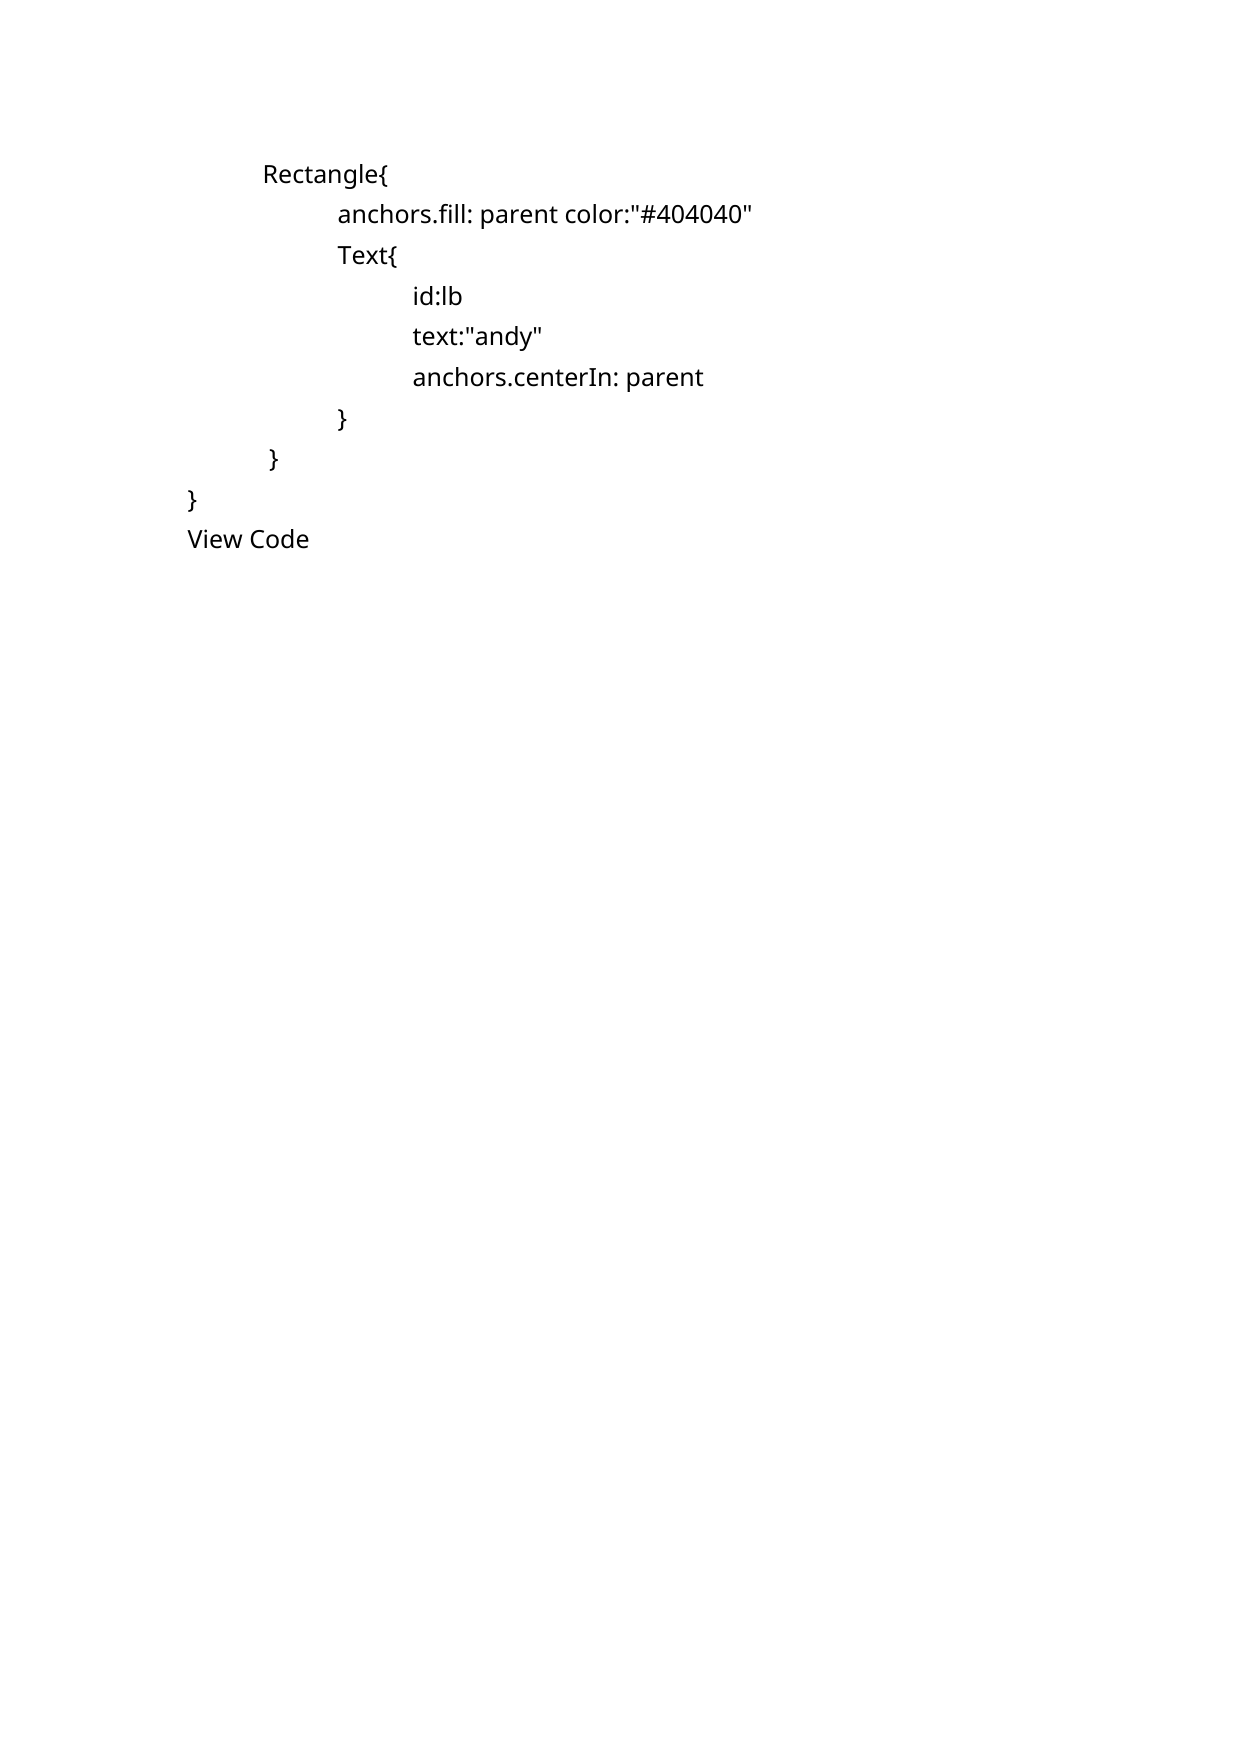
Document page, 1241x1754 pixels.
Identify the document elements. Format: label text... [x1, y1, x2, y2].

text anchors.centerIn: parent [337, 353, 1053, 394]
text } [187, 475, 1053, 516]
text Rectangle{ [187, 150, 1053, 191]
text Text{ [262, 231, 1053, 272]
text text:"andy" [337, 312, 1053, 353]
text } [262, 394, 1053, 434]
text id:lb [337, 272, 1053, 312]
text } [187, 434, 1053, 475]
text anchors.fill: parent color:"#404040" [262, 191, 1053, 231]
text View Code [187, 516, 1053, 556]
